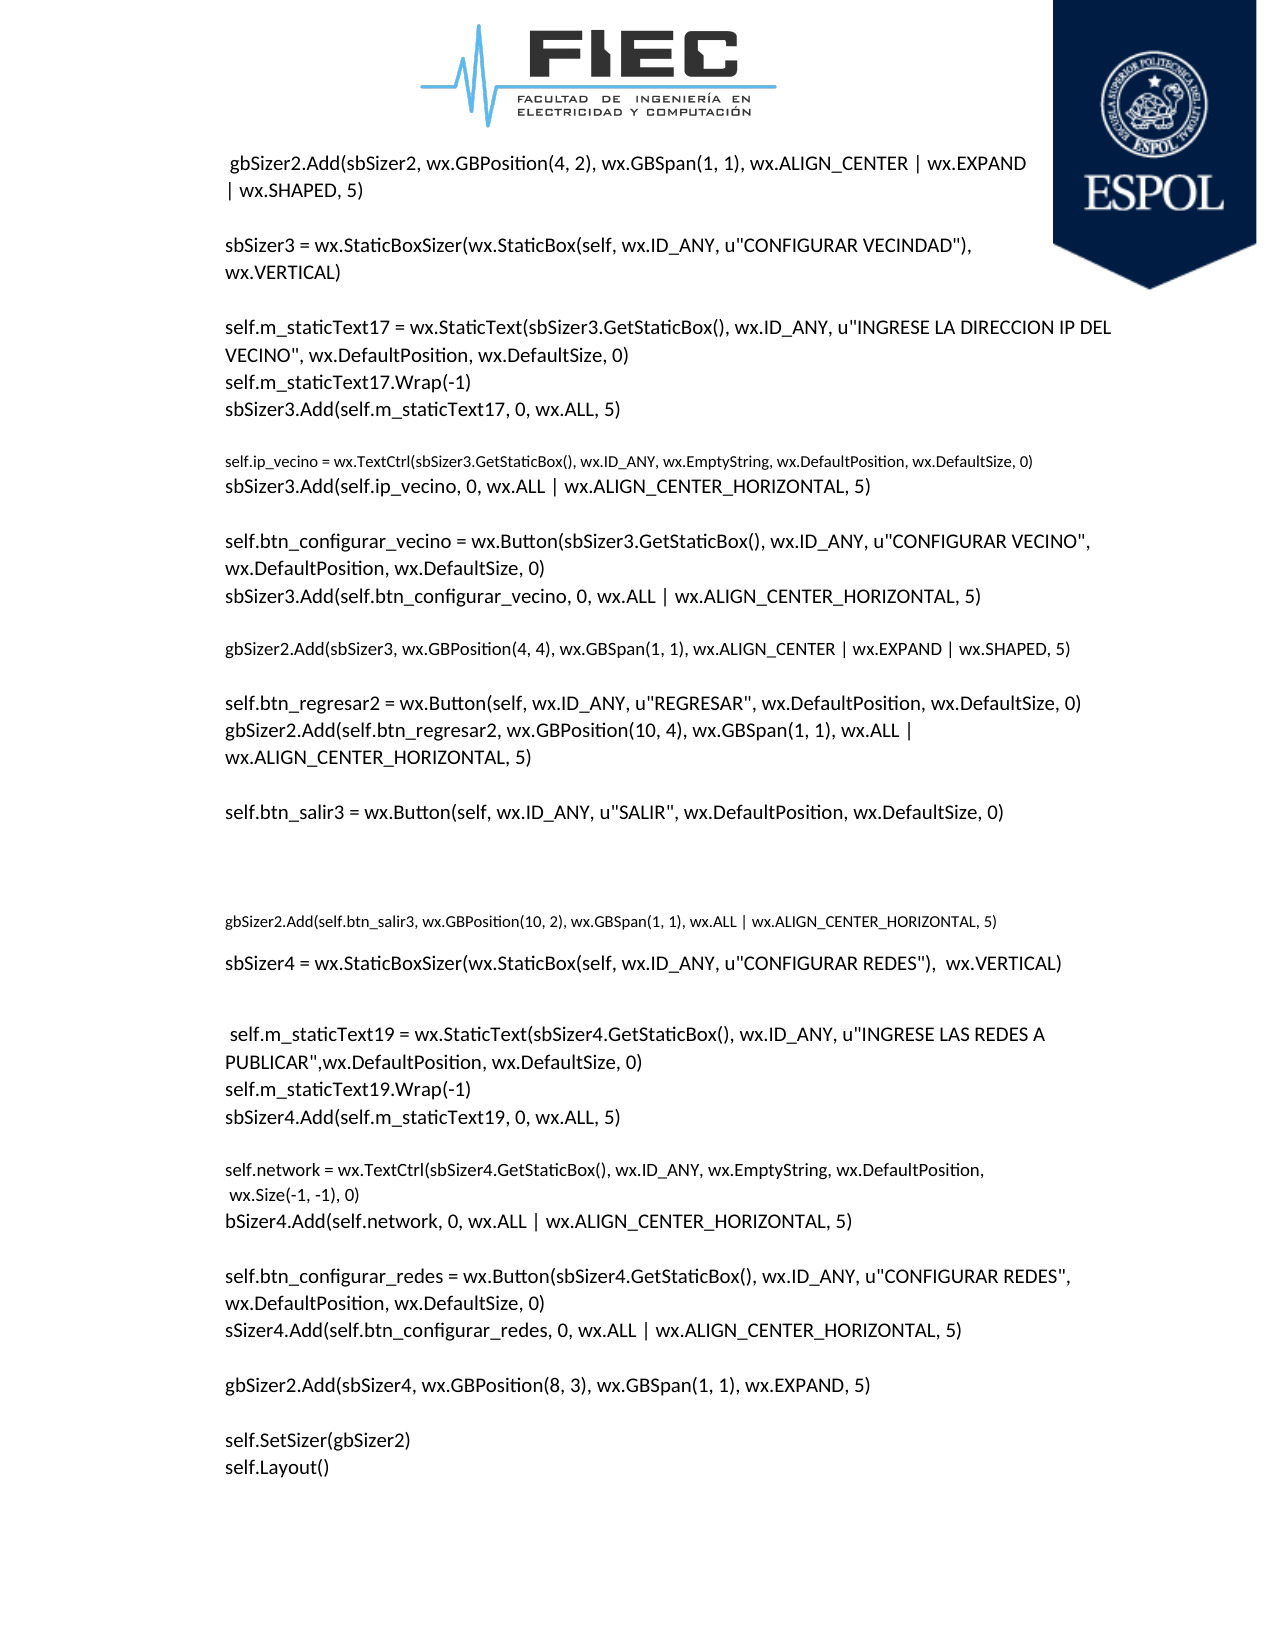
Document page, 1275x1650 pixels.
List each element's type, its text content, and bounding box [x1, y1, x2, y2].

list gbSizer2.Add(self.btn_regresar2, wx.GBPosition(10, 4), wx.GBSpan(1, 1), wx.ALL | wx.ALIGN_CENTER_HORIZONTAL, 5) [225, 717, 1125, 770]
list self.network = wx.TextCtrl(sbSizer4.GetStaticBox(), wx.ID_ANY, wx.EmptyString, wx.DefaultPosition, [225, 1159, 1125, 1182]
list sbSizer3.Add(self.ip_vecino, 0, wx.ALL | wx.ALIGN_CENTER_HORIZONTAL, 5) [225, 473, 1125, 499]
list gbSizer2.Add(sbSizer3, wx.GBPosition(4, 4), wx.GBSpan(1, 1), wx.ALIGN_CENTER | wx.EXPAND | wx.SHAPED, 5) [225, 638, 1125, 661]
list gbSizer2.Add(sbSizer2, wx.GBPosition(4, 2), wx.GBSpan(1, 1), wx.ALIGN_CENTER | wx.EXPAND | wx.SHAPED, 5) [225, 150, 1125, 203]
list sbSizer3.Add(self.m_staticText17, 0, wx.ALL, 5) [225, 397, 1125, 422]
list sbSizer3.Add(self.btn_configurar_vecino, 0, wx.ALL | wx.ALIGN_CENTER_HORIZONTAL, 5) [225, 583, 1125, 608]
list sbSizer3 = wx.StaticBoxSizer(wx.StaticBox(self, wx.ID_ANY, u"CONFIGURAR VECINDAD"), wx.VERTICAL) [225, 232, 1125, 285]
list self.ip_vecino = wx.TextCtrl(sbSizer3.GetStaticBox(), wx.ID_ANY, wx.EmptyString, wx.DefaultPosition, wx.DefaultSize, 0) [225, 451, 1125, 472]
list self.btn_configurar_vecino = wx.Button(sbSizer3.GetStaticBox(), wx.ID_ANY, u"CONFIGURAR VECINO", [225, 528, 1125, 553]
list self.m_staticText19 = wx.StaticText(sbSizer4.GetStaticBox(), wx.ID_ANY, u"INGRESE LAS REDES A PUBLICAR",wx.DefaultPosition, wx.DefaultSize, 0) [225, 1022, 1125, 1074]
picture [415, 12, 783, 147]
list self.SetSizer(gbSizer2) [225, 1427, 1125, 1453]
list wx.DefaultPosition, wx.DefaultSize, 0) [225, 555, 1125, 581]
list self.m_staticText17.Wrap(-1) [225, 369, 1125, 394]
list wx.DefaultPosition, wx.DefaultSize, 0) [225, 1290, 1125, 1316]
list self.m_staticText19.Wrap(-1) [225, 1076, 1125, 1102]
list gbSizer2.Add(sbSizer4, wx.GBPosition(8, 3), wx.GBSpan(1, 1), wx.EXPAND, 5) [225, 1372, 1125, 1398]
list sSizer4.Add(self.btn_configurar_redes, 0, wx.ALL | wx.ALIGN_CENTER_HORIZONTAL, 5) [225, 1318, 1125, 1343]
list self.btn_regresar2 = wx.Button(self, wx.ID_ANY, u"REGRESAR", wx.DefaultPosition, wx.DefaultSize, 0) [225, 690, 1125, 715]
list self.m_staticText17 = wx.StaticText(sbSizer3.GetStaticBox(), wx.ID_ANY, u"INGRESE LA DIRECCION IP DEL VECINO", wx.DefaultPosition, wx.DefaultSize, 0) [225, 314, 1125, 367]
list self.btn_salir3 = wx.Button(self, wx.ID_ANY, u"SALIR", wx.DefaultPosition, wx.DefaultSize, 0) [225, 799, 1125, 825]
text sbSizer4 = wx.StaticBoxSizer(wx.StaticBox(self, wx.ID_ANY, u"CONFIGURAR REDES"), wx.VERTICAL) [225, 950, 1125, 976]
list sbSizer4.Add(self.m_staticText19, 0, wx.ALL, 5) [225, 1104, 1125, 1129]
picture [1053, 0, 1257, 291]
list gbSizer2.Add(self.btn_salir3, wx.GBPosition(10, 2), wx.GBSpan(1, 1), wx.ALL | wx.ALIGN_CENTER_HORIZONTAL, 5) [225, 912, 1125, 932]
list self.btn_configurar_redes = wx.Button(sbSizer4.GetStaticBox(), wx.ID_ANY, u"CONFIGURAR REDES", [225, 1263, 1125, 1288]
list bSizer4.Add(self.network, 0, wx.ALL | wx.ALIGN_CENTER_HORIZONTAL, 5) [225, 1208, 1125, 1233]
list self.Layout() [225, 1454, 1125, 1480]
list wx.Size(-1, -1), 0) [225, 1183, 1125, 1206]
